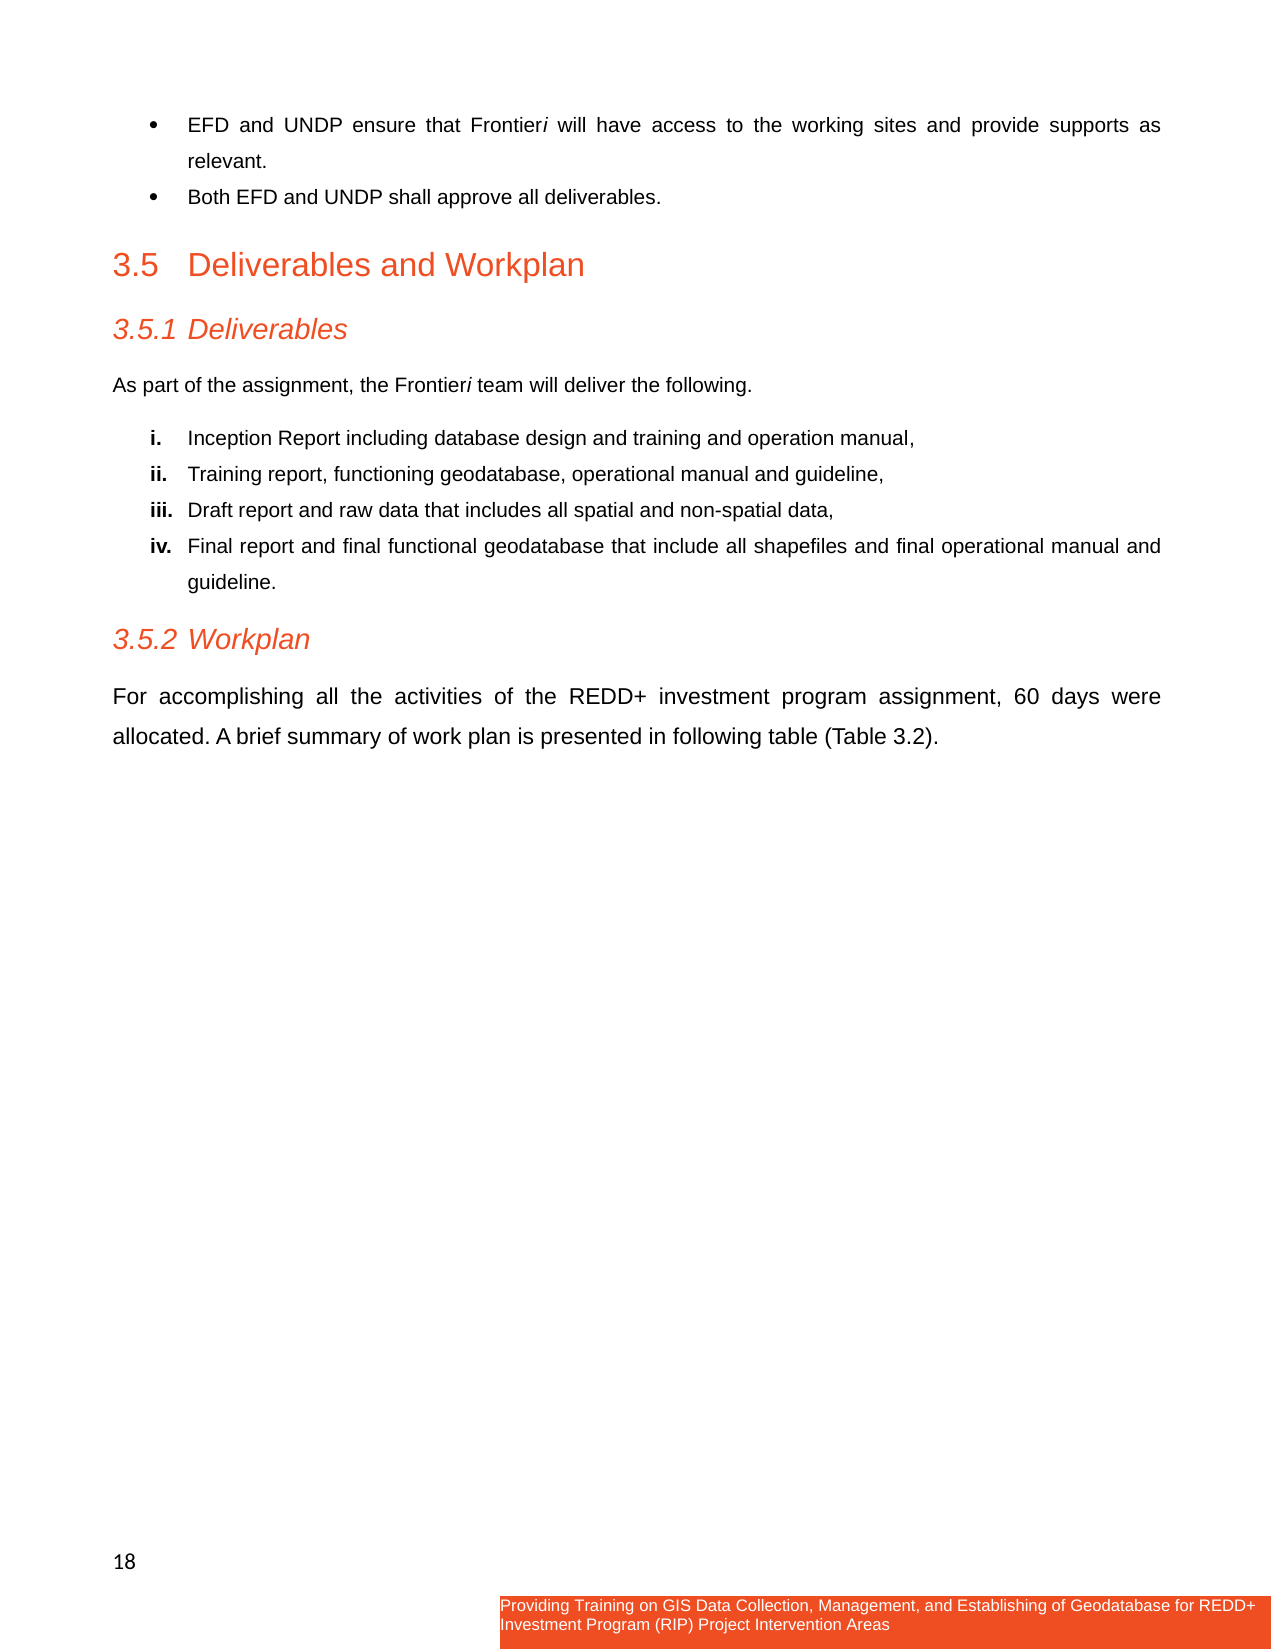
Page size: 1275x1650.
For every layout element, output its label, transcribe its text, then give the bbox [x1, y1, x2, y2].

subtitle Workplan [112, 622, 1162, 656]
list Inception Report including database design and training and operation manual, [150, 426, 1162, 450]
list Training report, functioning geodatabase, operational manual and guideline, [150, 462, 1162, 486]
subtitle Deliverables and Workplan [112, 246, 1162, 284]
subtitle Deliverables [112, 312, 1162, 346]
list Both EFD and UNDP shall approve all deliverables. [150, 184, 1162, 208]
list Final report and final functional geodatabase that include all shapefiles and final operational manual and guideline. [150, 533, 1162, 593]
text As part of the assignment, the Frontieri team will deliver the following. [112, 373, 1162, 397]
list EFD and UNDP ensure that Frontieri will have access to the working sites and provide supports as relevant. [150, 112, 1162, 172]
text For accomplishing all the activities of the REDD+ investment program assignment, 60 days were allocated. A brief summary of work plan is presented in following table (Table 3.2). [112, 683, 1162, 749]
list Draft report and raw data that includes all spatial and non-spatial data, [150, 498, 1162, 522]
